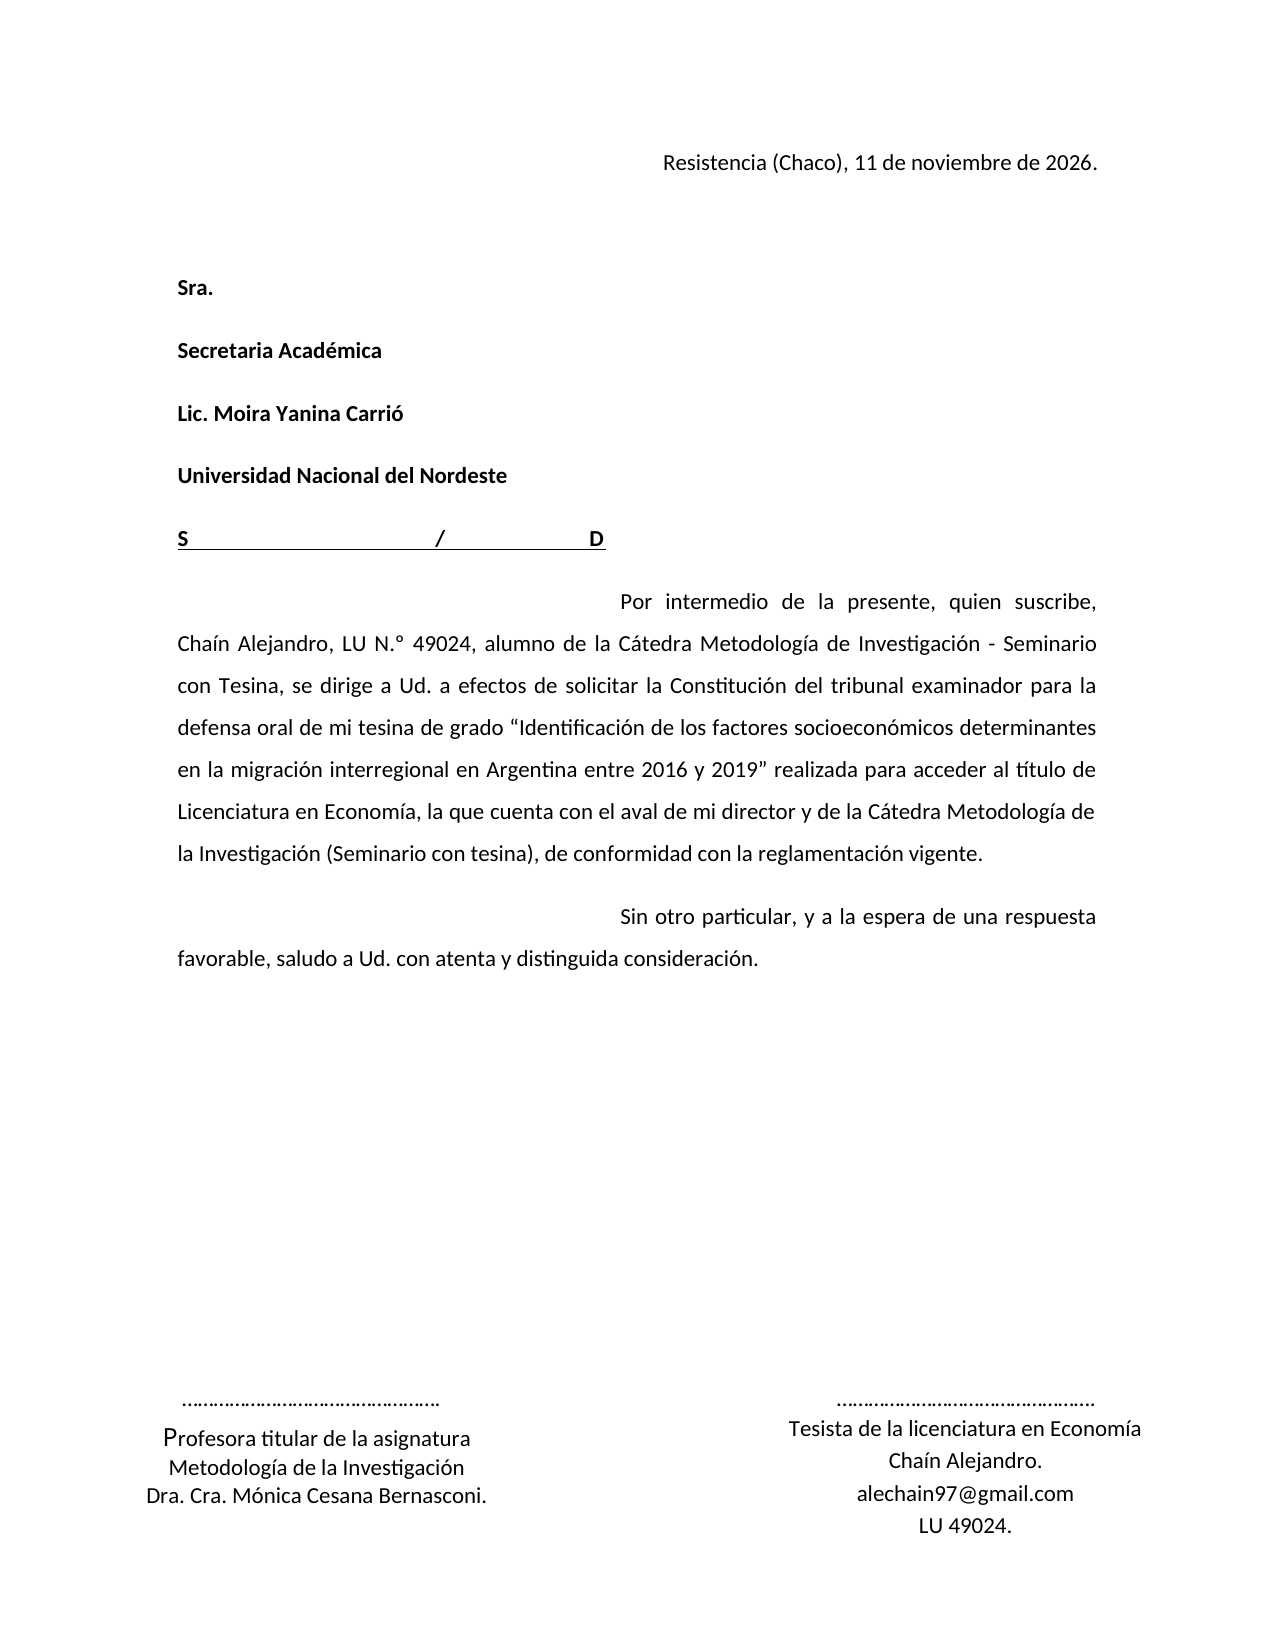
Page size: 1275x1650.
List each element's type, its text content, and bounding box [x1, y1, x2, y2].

text Sin otro particular, y a la espera de una respuesta favorable, saludo a Ud. con atenta y distinguida consideración. [177, 902, 1098, 972]
text …………………………………………. …………………………………………. rrrre rrrre [177, 1384, 1098, 1454]
text Universidad Nacional del Nordeste [177, 462, 1098, 490]
text Lic. Moira Yanina Carrió [177, 399, 1098, 427]
text Por intermedio de la presente, quien suscribe, Chaín Alejandro, LU N.º 49024, alumno de la Cátedra Metodología de Investigación - Seminario con Tesina, se dirige a Ud. a efectos de solicitar la Constitución del tribunal examinador para la defensa oral de mi tesina de grado “Identificación de los factores socioeconómicos determinantes en la migración interregional en Argentina entre 2016 y 2019” realizada para acceder al título de Licenciatura en Economía, la que cuenta con el aval de mi director y de la Cátedra Metodología de la Investigación (Seminario con tesina), de conformidad con la reglamentación vigente. [177, 587, 1098, 867]
text Secretaria Académica [177, 336, 1098, 364]
text Resistencia (Chaco), 18 de noviembre de 2020. [177, 148, 1098, 176]
text S / D [177, 524, 1098, 552]
text Sra. [177, 273, 1098, 301]
